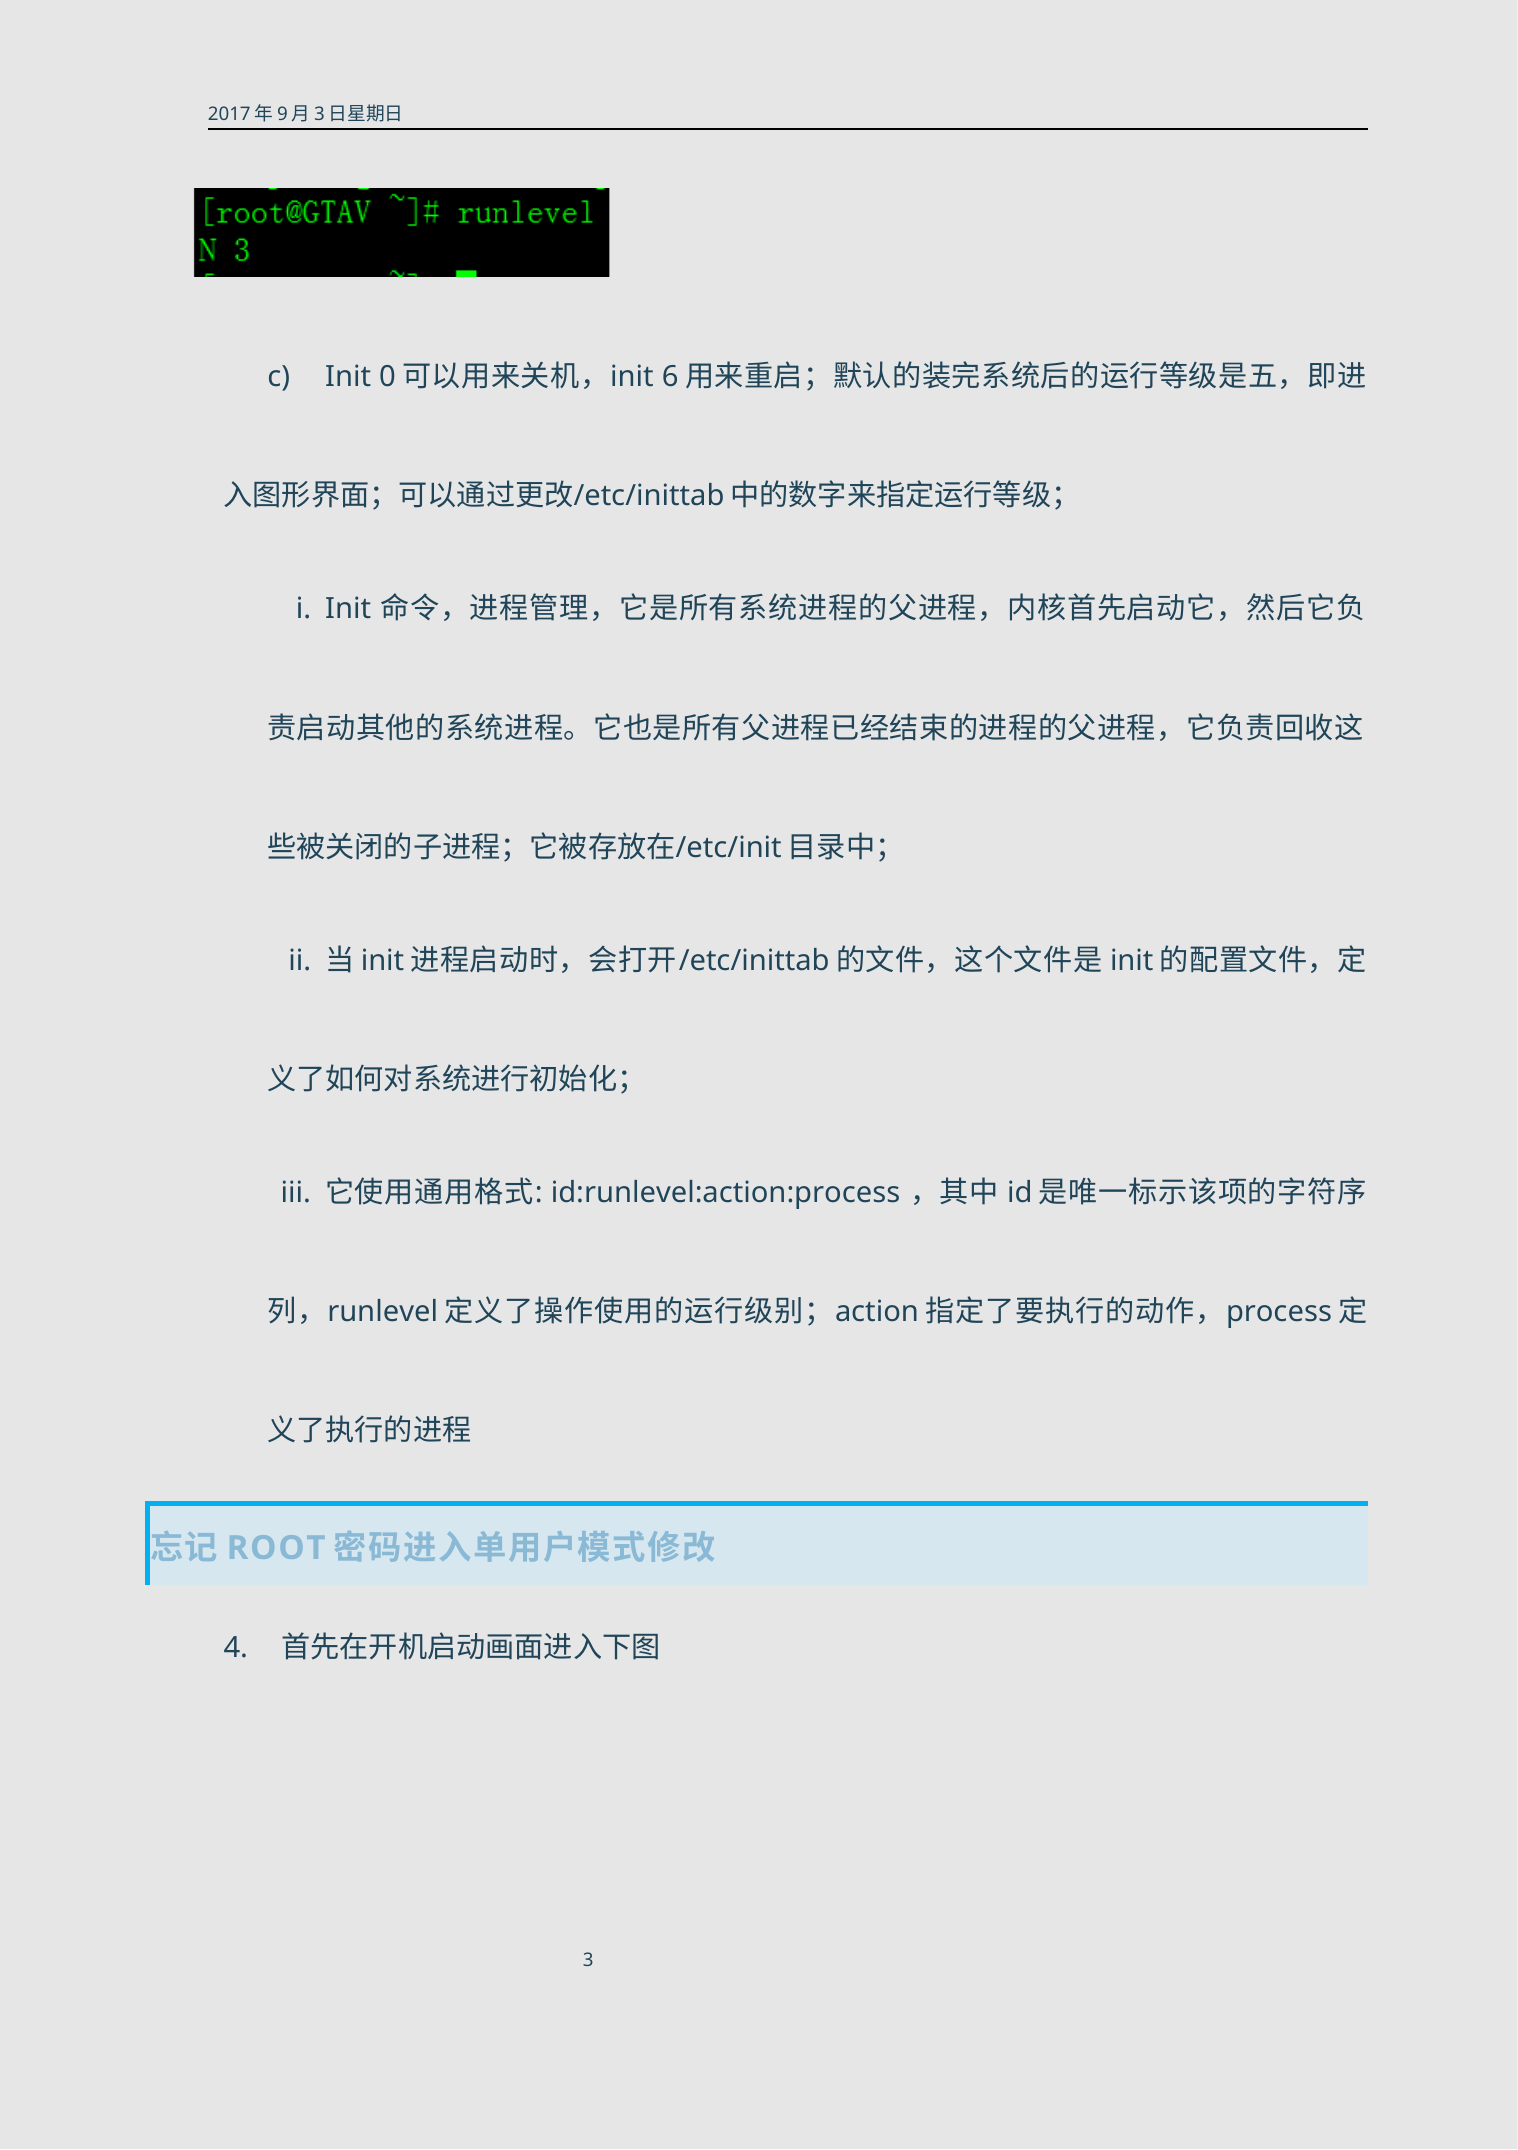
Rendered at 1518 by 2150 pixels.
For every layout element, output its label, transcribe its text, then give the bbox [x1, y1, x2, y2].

picture [193, 188, 610, 277]
list Init 命令，进程管理，它是所有系统进程的父进程，内核首先启动它，然后它负责启动其他的系统进程。它也是所有父进程已经结束的进程的父进程，它负责回收这些被关闭的子进程；它被存放在/etc/init目录中； [267, 567, 1368, 884]
list 当init进程启动时，会打开/etc/inittab的文件，这个文件是init的配置文件，定义了如何对系统进行初始化； [267, 918, 1368, 1116]
list 首先在开机启动画面进入下图 [179, 1605, 1368, 1684]
list Init 0可以用来关机，init 6用来重启；默认的装完系统后的运行等级是五，即进入图形界面；可以通过更改/etc/inittab中的数字来指定运行等级； [223, 334, 1368, 533]
list 它使用通用格式: id:runlevel:action:process ，其中 id是唯一标示该项的字符序列，runlevel定义了操作使用的运行级别；action指定了要执行的动作，process定义了执行的进程 [267, 1150, 1368, 1467]
subtitle 忘记root密码进入单用户模式修改 [150, 1506, 1368, 1585]
